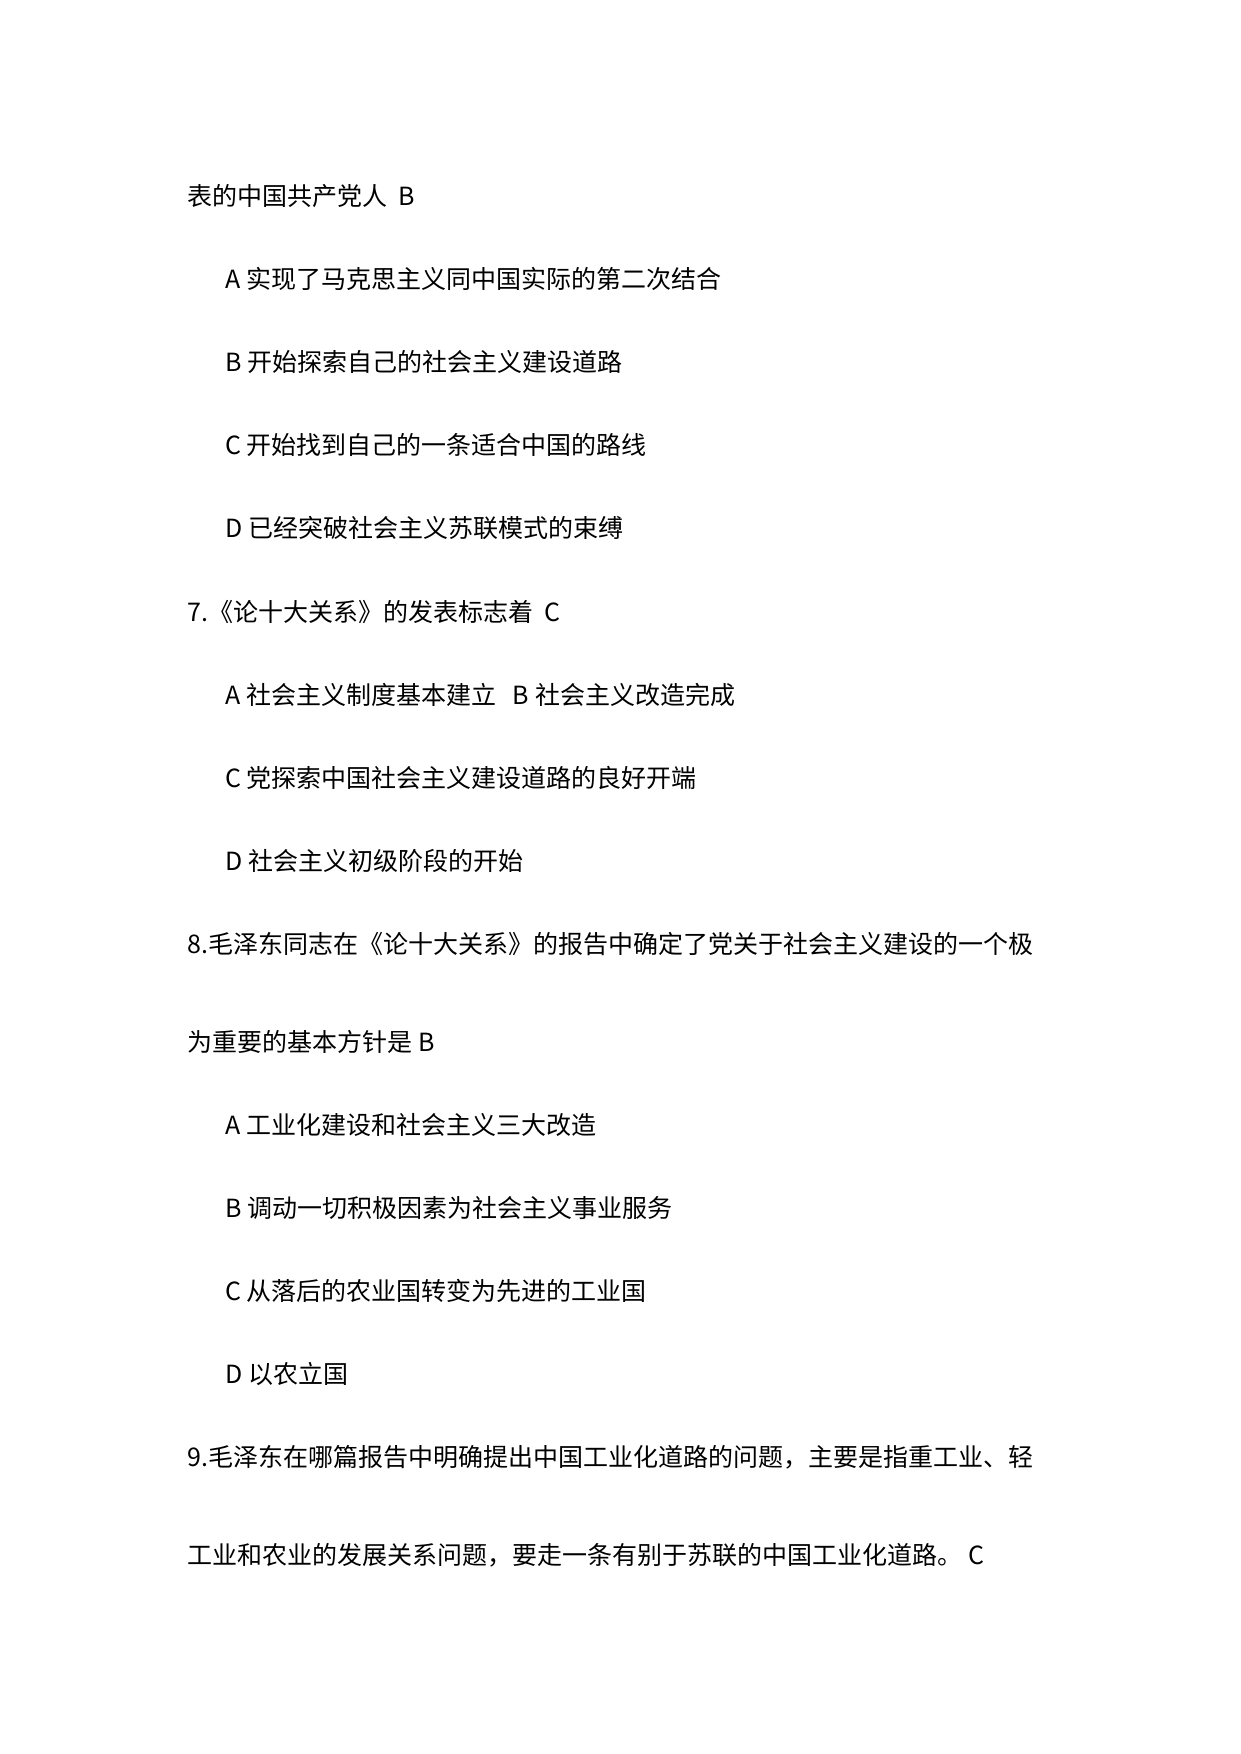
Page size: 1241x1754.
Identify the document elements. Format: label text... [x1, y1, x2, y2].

text D 社会主义初级阶段的开始 [187, 827, 1053, 892]
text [187, 162, 1053, 227]
text D 以农立国 [187, 1340, 1053, 1405]
text A 工业化建设和社会主义三大改造 [187, 1091, 1053, 1156]
text D 已经突破社会主义苏联模式的束缚 [187, 494, 1053, 559]
text 7.《论十大关系》的发表标志着 C [187, 578, 1053, 643]
text B 调动一切积极因素为社会主义事业服务 [187, 1174, 1053, 1239]
text B 开始探索自己的社会主义建设道路 [187, 328, 1053, 393]
text A 实现了马克思主义同中国实际的第二次结合 [187, 245, 1053, 310]
text 9.毛泽东在哪篇报告中明确提出中国工业化道路的问题，主要是指重工业、轻工业和农业的发展关系问题，要走一条有别于苏联的中国工业化道路。 C [187, 1423, 1053, 1586]
text C 开始找到自己的一条适合中国的路线 [187, 411, 1053, 476]
text C 党探索中国社会主义建设道路的良好开端 [187, 744, 1053, 809]
text A 社会主义制度基本建立 B 社会主义改造完成 [187, 661, 1053, 726]
text C 从落后的农业国转变为先进的工业国 [187, 1257, 1053, 1322]
text 8.毛泽东同志在《论十大关系》的报告中确定了党关于社会主义建设的一个极为重要的基本方针是 B [187, 910, 1053, 1073]
